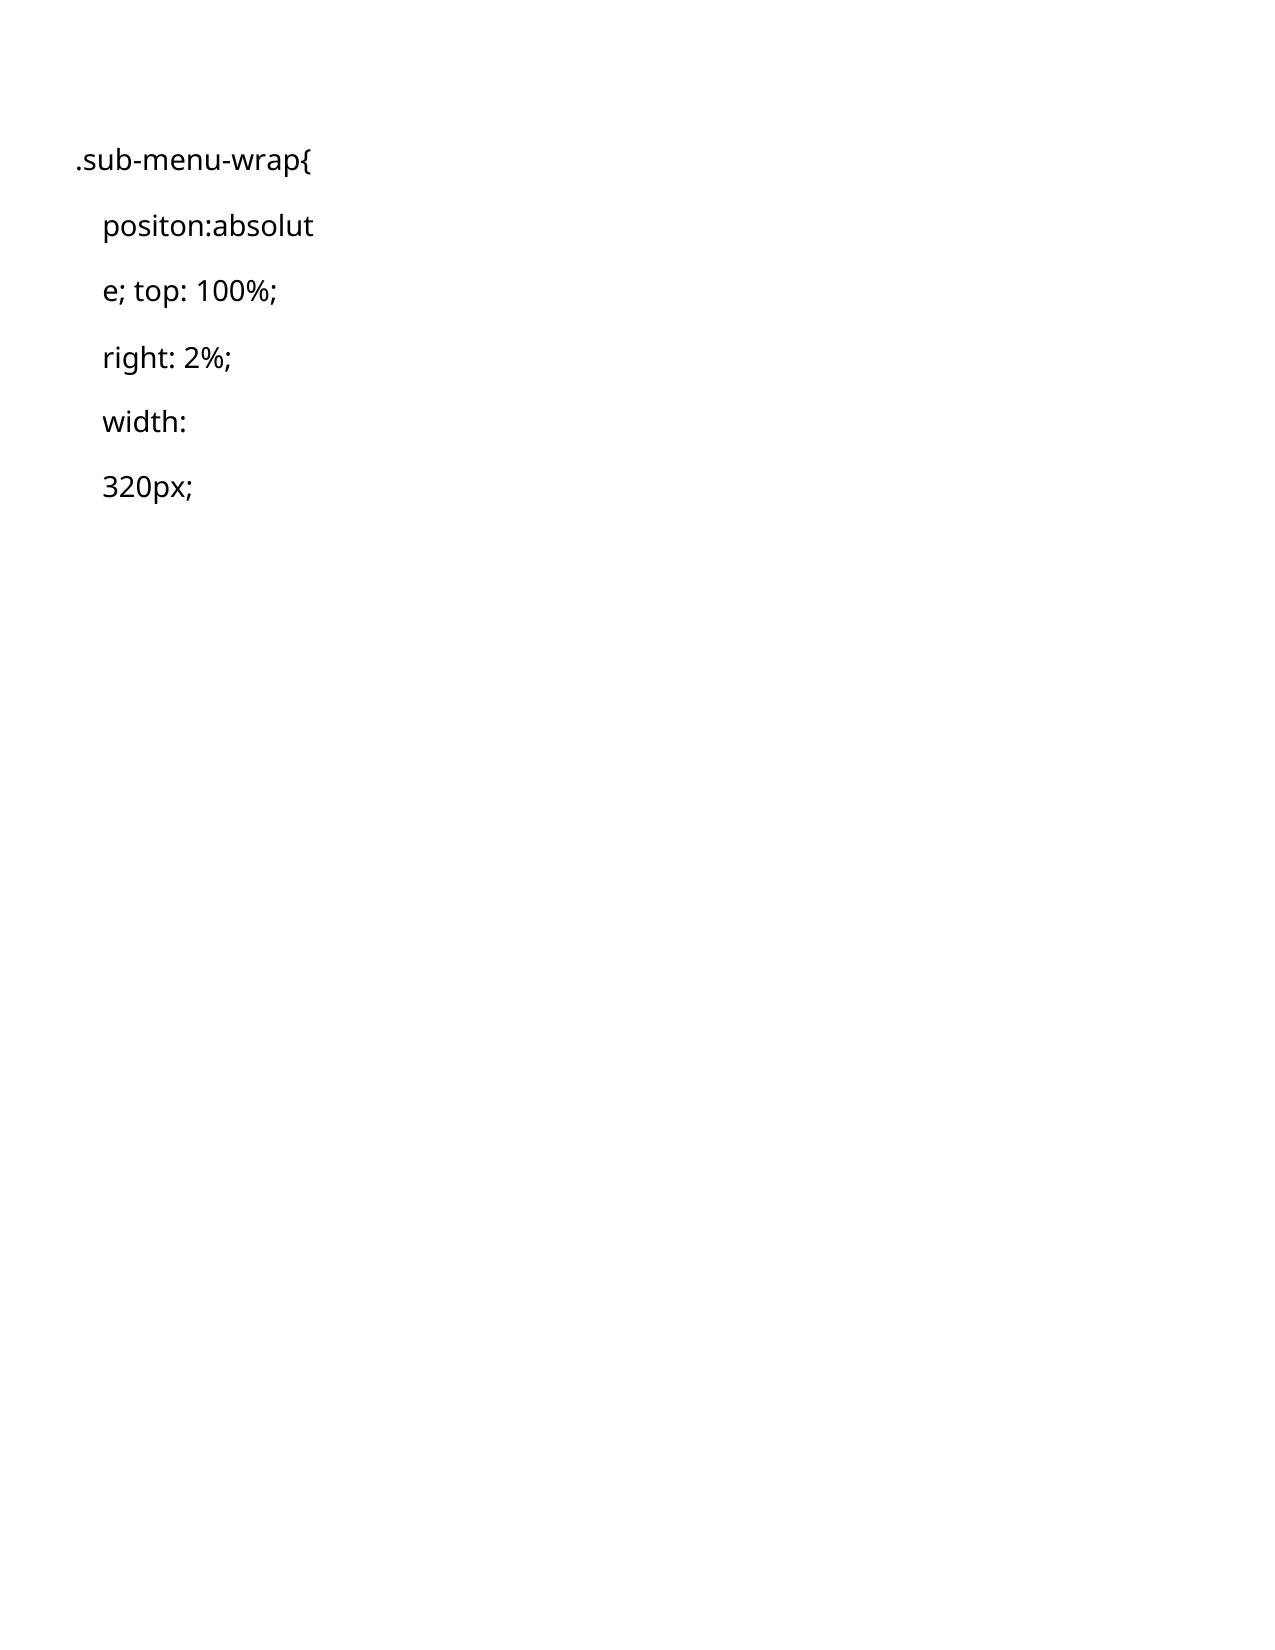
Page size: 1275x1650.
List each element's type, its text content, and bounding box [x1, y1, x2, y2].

text right: 2%; width: 320px; [102, 337, 274, 506]
text .sub-menu-wrap{ positon:absolute; top: 100%; [75, 139, 323, 310]
